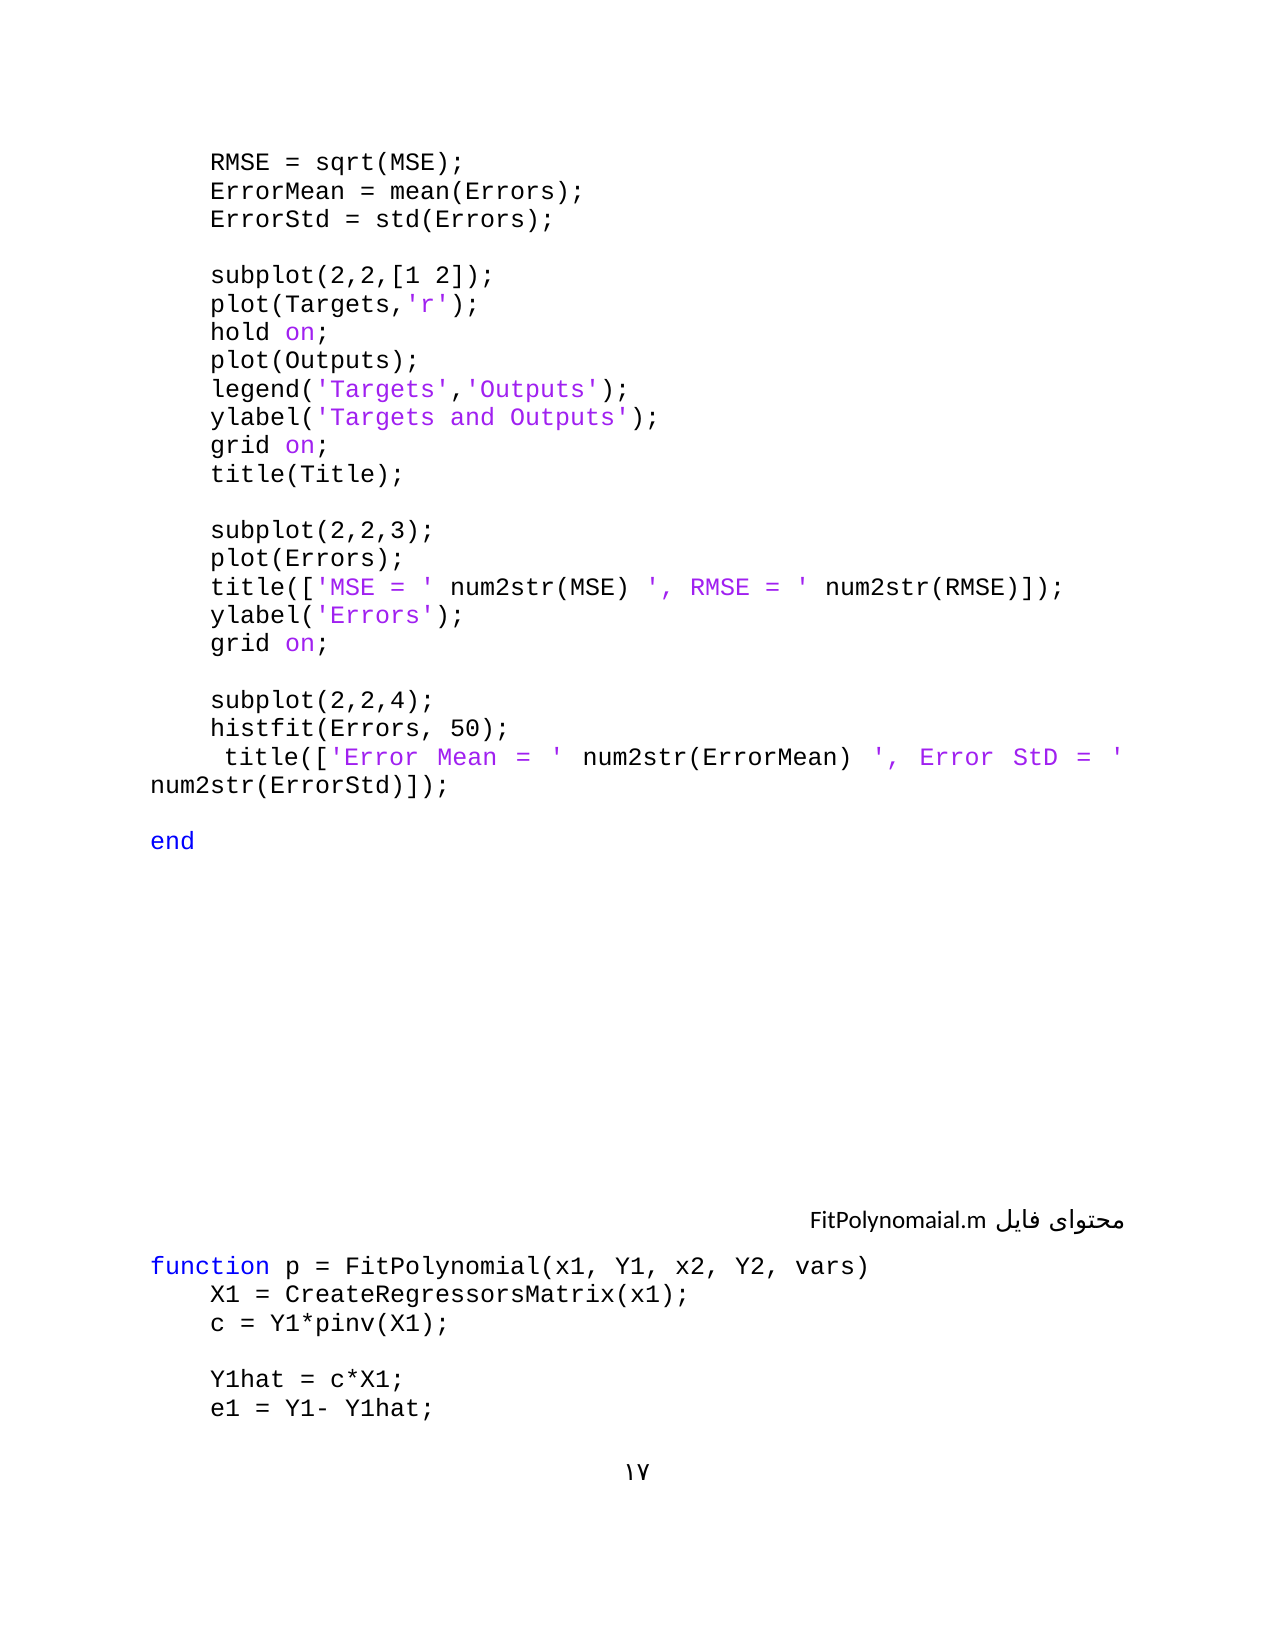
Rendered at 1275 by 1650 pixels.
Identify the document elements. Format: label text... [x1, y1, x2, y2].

text c = Y1*pinv(X1); [150, 1310, 1125, 1339]
text ErrorMean = mean(Errors); [150, 178, 1125, 207]
text legend('Targets','Outputs'); [150, 376, 1125, 405]
text title(['MSE = ' num2str(MSE) ', RMSE = ' num2str(RMSE)]); [150, 574, 1125, 603]
text hold on; [150, 320, 1125, 348]
text RMSE = sqrt(MSE); [150, 150, 1125, 178]
text subplot(2,2,3); [150, 518, 1125, 546]
text ErrorStd = std(Errors); [150, 207, 1125, 235]
text محتوای فایل FitPolynomaial.m [150, 1204, 1125, 1235]
text Y1hat = c*X1; [150, 1367, 1125, 1395]
text function p = FitPolynomial(x1, Y1, x2, Y2, vars) [150, 1254, 1125, 1282]
text grid on; [150, 433, 1125, 461]
text ylabel('Errors'); [150, 603, 1125, 631]
text X1 = CreateRegressorsMatrix(x1); [150, 1282, 1125, 1310]
text title(Title); [150, 461, 1125, 490]
text ylabel('Targets and Outputs'); [150, 405, 1125, 433]
text subplot(2,2,4); [150, 687, 1125, 716]
text plot(Targets,'r'); [150, 291, 1125, 320]
text plot(Outputs); [150, 348, 1125, 376]
text histfit(Errors, 50); [150, 716, 1125, 744]
text e1 = Y1- Y1hat; [150, 1395, 1125, 1423]
text title(['Error Mean = ' num2str(ErrorMean) ', Error StD = ' num2str(ErrorStd)]); [150, 744, 1125, 801]
text end [150, 829, 1125, 857]
text subplot(2,2,[1 2]); [150, 263, 1125, 291]
text plot(Errors); [150, 546, 1125, 574]
text grid on; [150, 631, 1125, 659]
